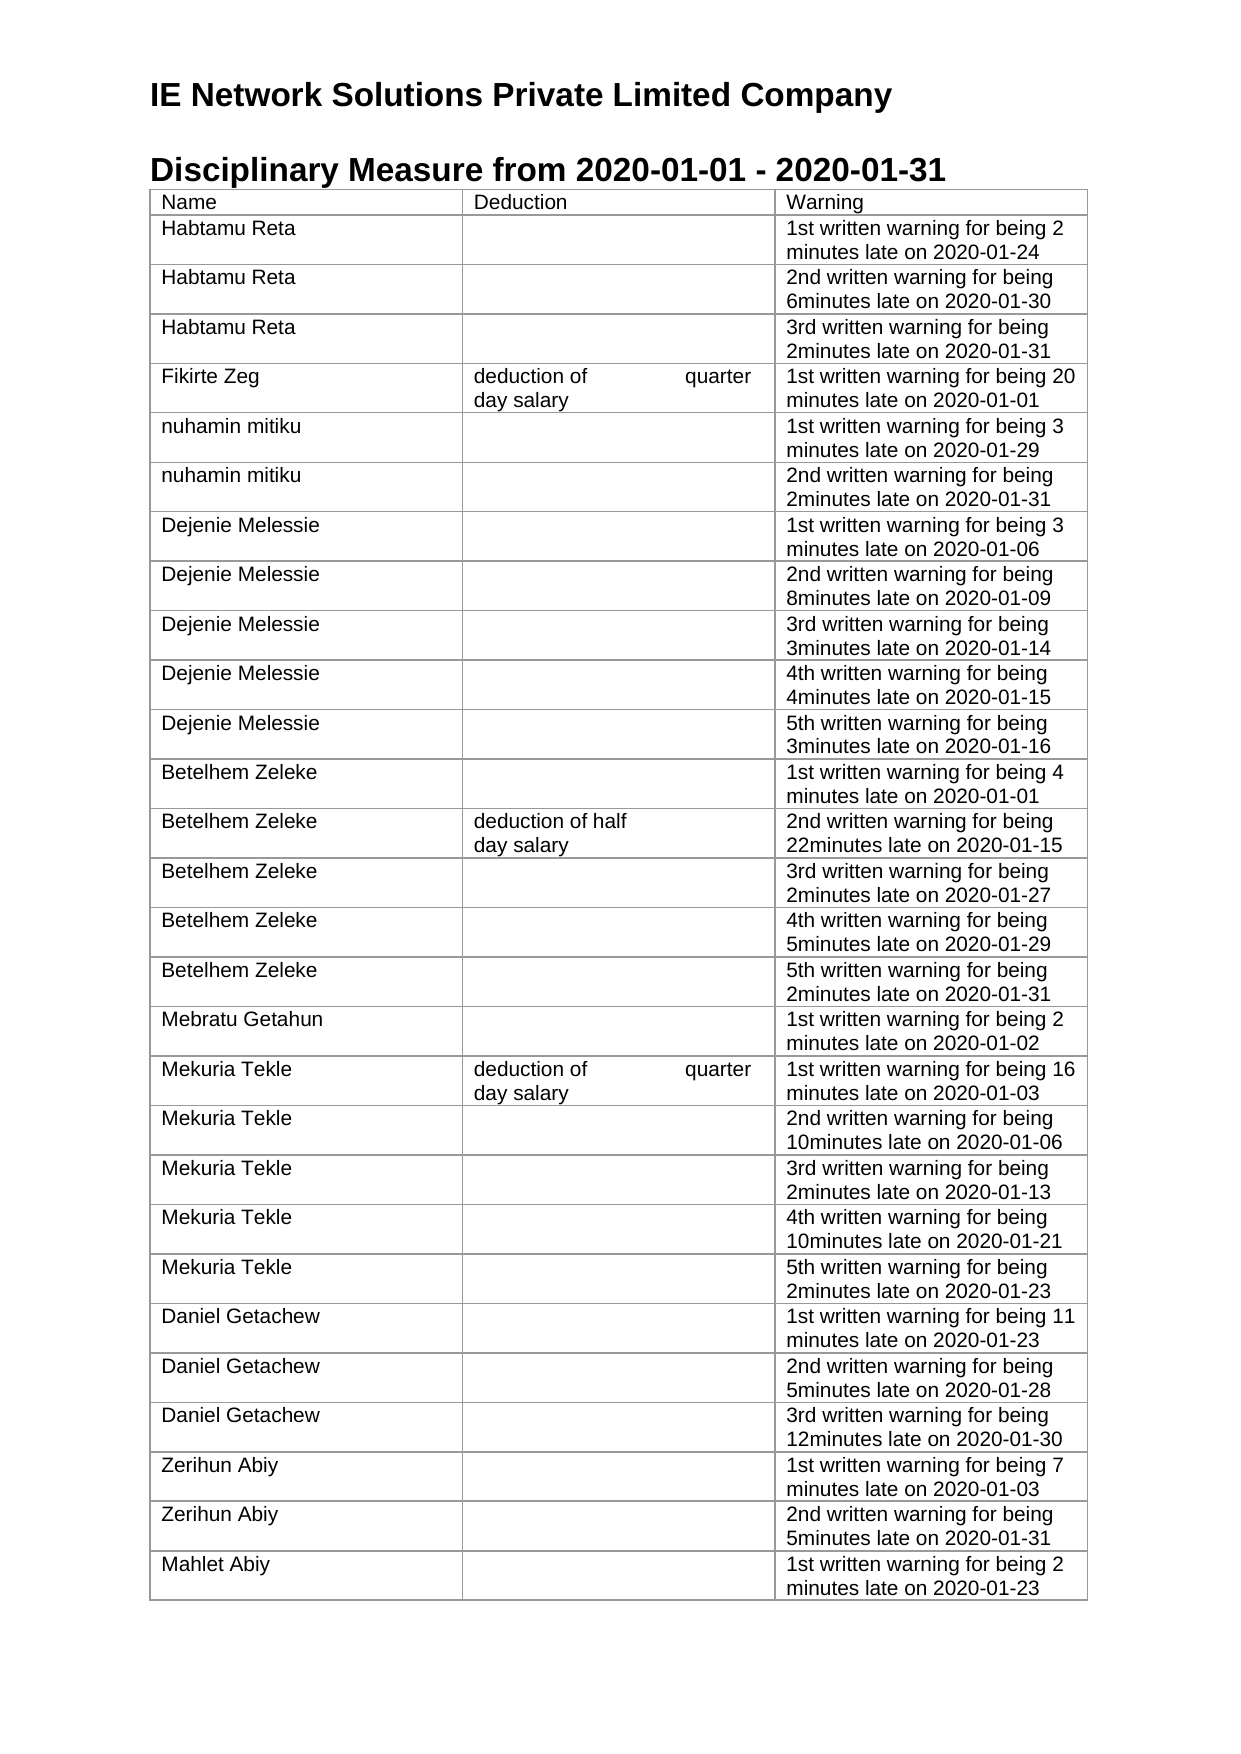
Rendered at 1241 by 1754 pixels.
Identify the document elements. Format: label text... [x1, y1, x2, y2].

table_cell Zerihun Abiy [151, 1502, 462, 1550]
table_cell [463, 1156, 774, 1203]
table_cell 2nd written warning for being 2minutes late on 2020-01-31 [776, 463, 1087, 511]
table_cell 2nd written warning for being 5minutes late on 2020-01-31 [776, 1502, 1087, 1550]
table_cell [463, 1304, 774, 1352]
table_cell Mekuria Tekle [151, 1205, 462, 1253]
table_cell 3rd written warning for being 2minutes late on 2020-01-31 [776, 315, 1087, 362]
table_cell Betelhem Zeleke [151, 908, 462, 956]
table_cell [463, 1205, 774, 1253]
table_cell 3rd written warning for being 12minutes late on 2020-01-30 [776, 1403, 1087, 1451]
table_cell 1st written warning for being 2 minutes late on 2020-01-24 [776, 216, 1087, 263]
table_cell 2nd written warning for being 22minutes late on 2020-01-15 [776, 809, 1087, 857]
table_cell Dejenie Melessie [151, 611, 462, 659]
table_cell [463, 216, 774, 263]
table_cell 4th written warning for being 5minutes late on 2020-01-29 [776, 908, 1087, 956]
table_cell [463, 908, 774, 956]
table_cell [463, 1502, 774, 1550]
table_header Deduction [463, 190, 774, 214]
table_cell [463, 1403, 774, 1451]
table_cell [463, 611, 774, 659]
table_cell 1st written warning for being 2 minutes late on 2020-01-23 [776, 1552, 1087, 1599]
table_cell [463, 1255, 774, 1302]
table_cell [463, 413, 774, 461]
table_cell [463, 1007, 774, 1055]
table_cell Fikirte Zeg [151, 364, 462, 412]
table_cell [463, 1106, 774, 1154]
table_cell deduction of quarter day salary [463, 1057, 774, 1104]
table_cell 1st written warning for being 7 minutes late on 2020-01-03 [776, 1453, 1087, 1500]
table_cell [463, 958, 774, 1006]
table_cell Habtamu Reta [151, 315, 462, 362]
table_cell Daniel Getachew [151, 1354, 462, 1401]
table_cell 5th written warning for being 2minutes late on 2020-01-31 [776, 958, 1087, 1006]
table_cell Habtamu Reta [151, 216, 462, 263]
table_cell nuhamin mitiku [151, 463, 462, 511]
table_cell [463, 463, 774, 511]
table_cell Mekuria Tekle [151, 1156, 462, 1203]
table_cell deduction of quarter day salary [463, 364, 774, 412]
table_header Name [151, 190, 462, 214]
table_cell 2nd written warning for being 10minutes late on 2020-01-06 [776, 1106, 1087, 1154]
table_cell Betelhem Zeleke [151, 958, 462, 1006]
table_cell 1st written warning for being 16 minutes late on 2020-01-03 [776, 1057, 1087, 1104]
table_cell [463, 710, 774, 758]
table_cell 5th written warning for being 2minutes late on 2020-01-23 [776, 1255, 1087, 1302]
table_cell Mahlet Abiy [151, 1552, 462, 1599]
table_cell 1st written warning for being 3 minutes late on 2020-01-29 [776, 413, 1087, 461]
table_cell Daniel Getachew [151, 1304, 462, 1352]
table_cell [463, 562, 774, 610]
table_cell Mebratu Getahun [151, 1007, 462, 1055]
table_cell [463, 315, 774, 362]
table_cell 1st written warning for being 3 minutes late on 2020-01-06 [776, 512, 1087, 560]
table_cell [463, 1354, 774, 1401]
table_cell [463, 760, 774, 808]
table_cell Mekuria Tekle [151, 1106, 462, 1154]
table_cell [463, 859, 774, 907]
table_cell 3rd written warning for being 3minutes late on 2020-01-14 [776, 611, 1087, 659]
table_cell 4th written warning for being 10minutes late on 2020-01-21 [776, 1205, 1087, 1253]
table_cell 2nd written warning for being 5minutes late on 2020-01-28 [776, 1354, 1087, 1401]
table_cell [463, 512, 774, 560]
table_cell [463, 661, 774, 709]
table_cell 3rd written warning for being 2minutes late on 2020-01-27 [776, 859, 1087, 907]
table_cell Dejenie Melessie [151, 562, 462, 610]
table_cell Daniel Getachew [151, 1403, 462, 1451]
table_cell deduction of half day salary [463, 809, 774, 857]
table_cell Mekuria Tekle [151, 1255, 462, 1302]
table_cell [463, 1552, 774, 1599]
table_cell Habtamu Reta [151, 265, 462, 313]
table_cell 1st written warning for being 20 minutes late on 2020-01-01 [776, 364, 1087, 412]
text Disciplinary Measure from 2020-01-01 - 2020-01-31 [150, 150, 1090, 188]
table_cell 3rd written warning for being 2minutes late on 2020-01-13 [776, 1156, 1087, 1203]
table_cell Dejenie Melessie [151, 512, 462, 560]
table_cell nuhamin mitiku [151, 413, 462, 461]
table_cell 2nd written warning for being 6minutes late on 2020-01-30 [776, 265, 1087, 313]
table_cell 1st written warning for being 2 minutes late on 2020-01-02 [776, 1007, 1087, 1055]
table_cell Zerihun Abiy [151, 1453, 462, 1500]
table_cell Dejenie Melessie [151, 710, 462, 758]
table_header Warning [776, 190, 1087, 214]
table_cell [463, 1453, 774, 1500]
table_cell Betelhem Zeleke [151, 859, 462, 907]
table_cell 1st written warning for being 4 minutes late on 2020-01-01 [776, 760, 1087, 808]
table_cell Betelhem Zeleke [151, 760, 462, 808]
table_cell 2nd written warning for being 8minutes late on 2020-01-09 [776, 562, 1087, 610]
table_cell Betelhem Zeleke [151, 809, 462, 857]
table_cell [463, 265, 774, 313]
table_cell Mekuria Tekle [151, 1057, 462, 1104]
table_cell Dejenie Melessie [151, 661, 462, 709]
table_cell 4th written warning for being 4minutes late on 2020-01-15 [776, 661, 1087, 709]
table_cell 1st written warning for being 11 minutes late on 2020-01-23 [776, 1304, 1087, 1352]
table_cell 5th written warning for being 3minutes late on 2020-01-16 [776, 710, 1087, 758]
